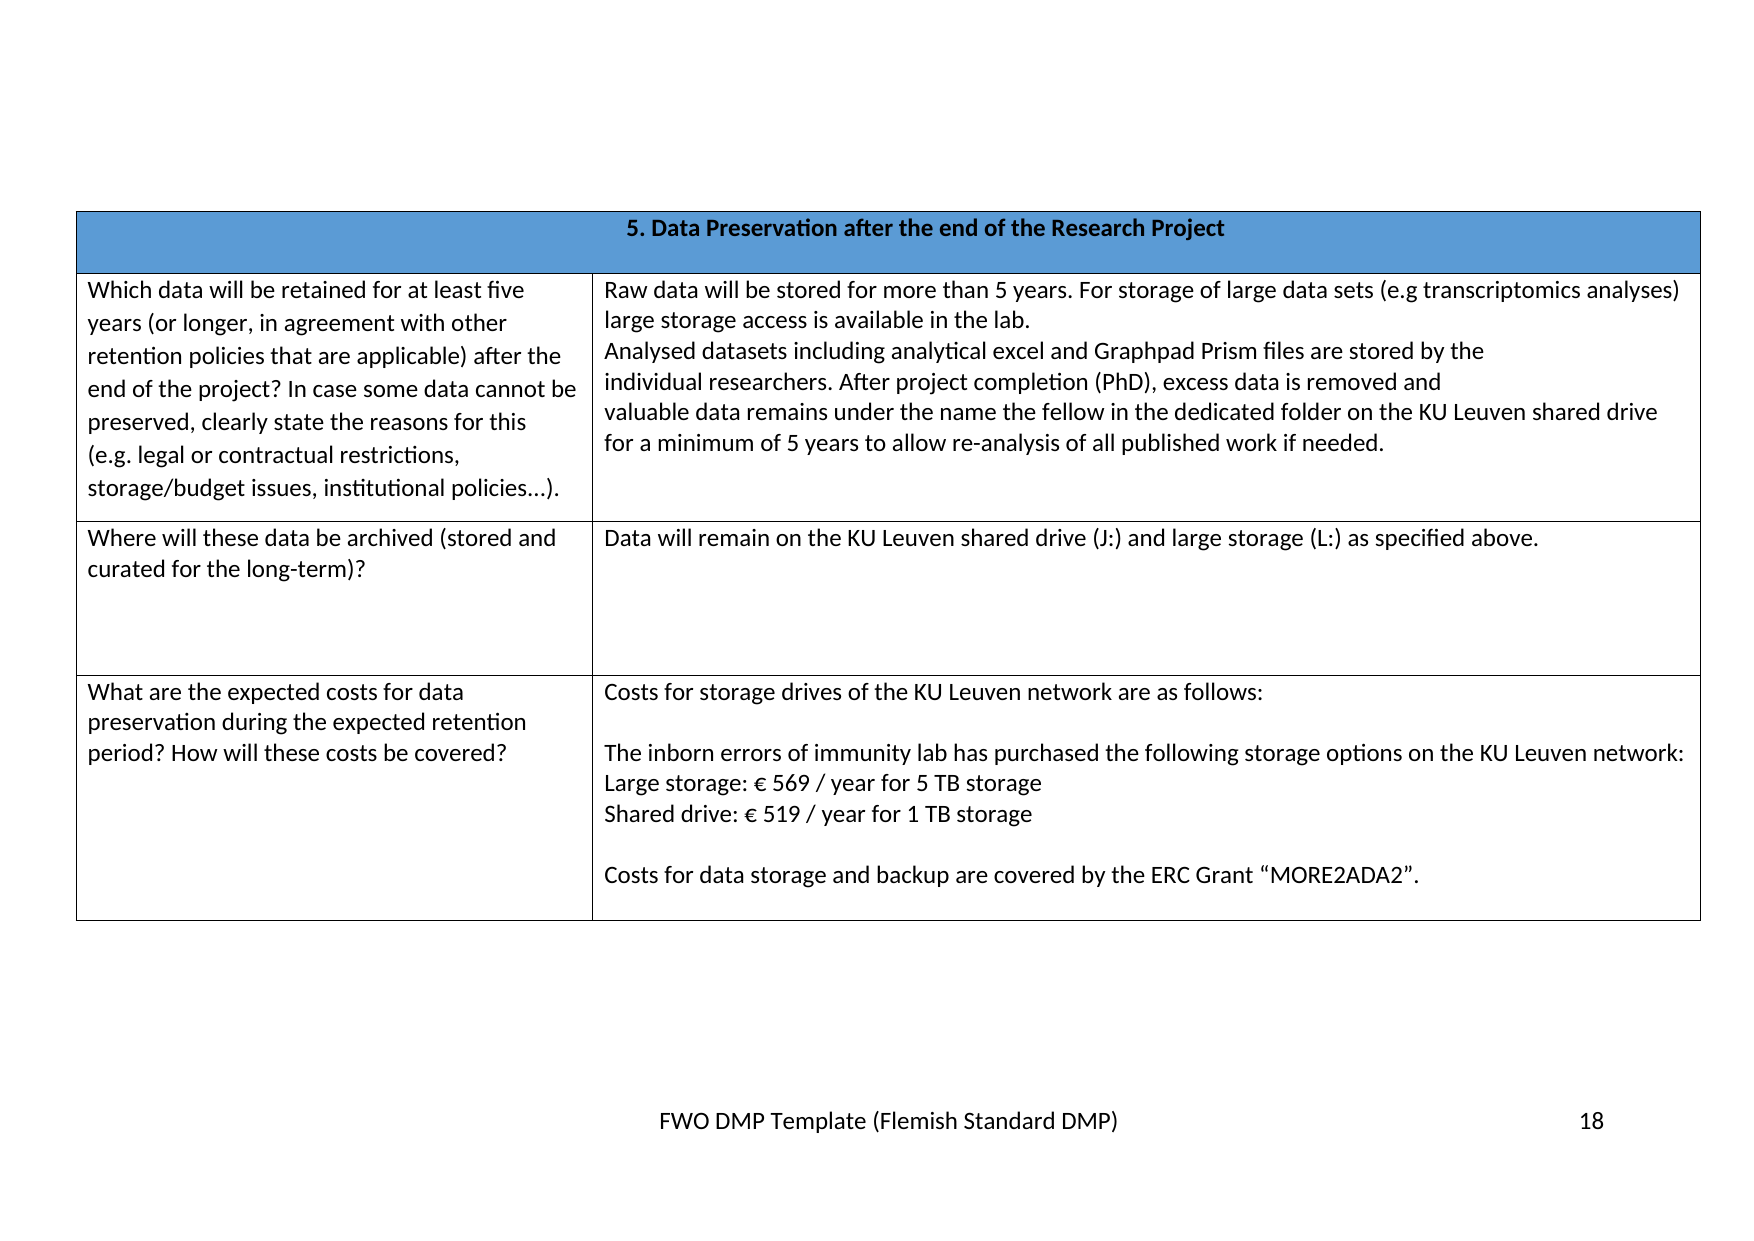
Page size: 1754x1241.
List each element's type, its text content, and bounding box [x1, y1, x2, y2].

table_cell Where will these data be archived (stored and curated for the long-term)? [77, 522, 592, 675]
table_header 5. Data Preservation after the end of the Research Project [77, 212, 1700, 273]
table_cell What are the expected costs for data preservation during the expected retention period? How will these costs be covered? [77, 676, 592, 920]
table_cell Costs for storage drives of the KU Leuven network are as follows: The inborn errors of immunity lab has purchased the following storage options on the KU Leuven network: Large storage: € 569 / year for 5 TB storage Shared drive: € 519 / year for 1 TB storage Costs for data storage and backup are covered by the ERC Grant “MORE2ADA2”. [593, 676, 1700, 920]
table_cell Which data will be retained for at least five years (or longer, in agreement with other retention policies that are applicable) after the end of the project? In case some data cannot be preserved, clearly state the reasons for this (e.g. legal or contractual restrictions, storage/budget issues, institutional policies...). [77, 274, 592, 521]
table_cell Raw data will be stored for more than 5 years. For storage of large data sets (e.g transcriptomics analyses) large storage access is available in the lab. Analysed datasets including analytical excel and Graphpad Prism files are stored by the individual researchers. After project completion (PhD), excess data is removed and valuable data remains under the name the fellow in the dedicated folder on the KU Leuven shared drive for a minimum of 5 years to allow re-analysis of all published work if needed. [593, 274, 1700, 521]
table_cell Data will remain on the KU Leuven shared drive (J:) and large storage (L:) as specified above. [593, 522, 1700, 675]
